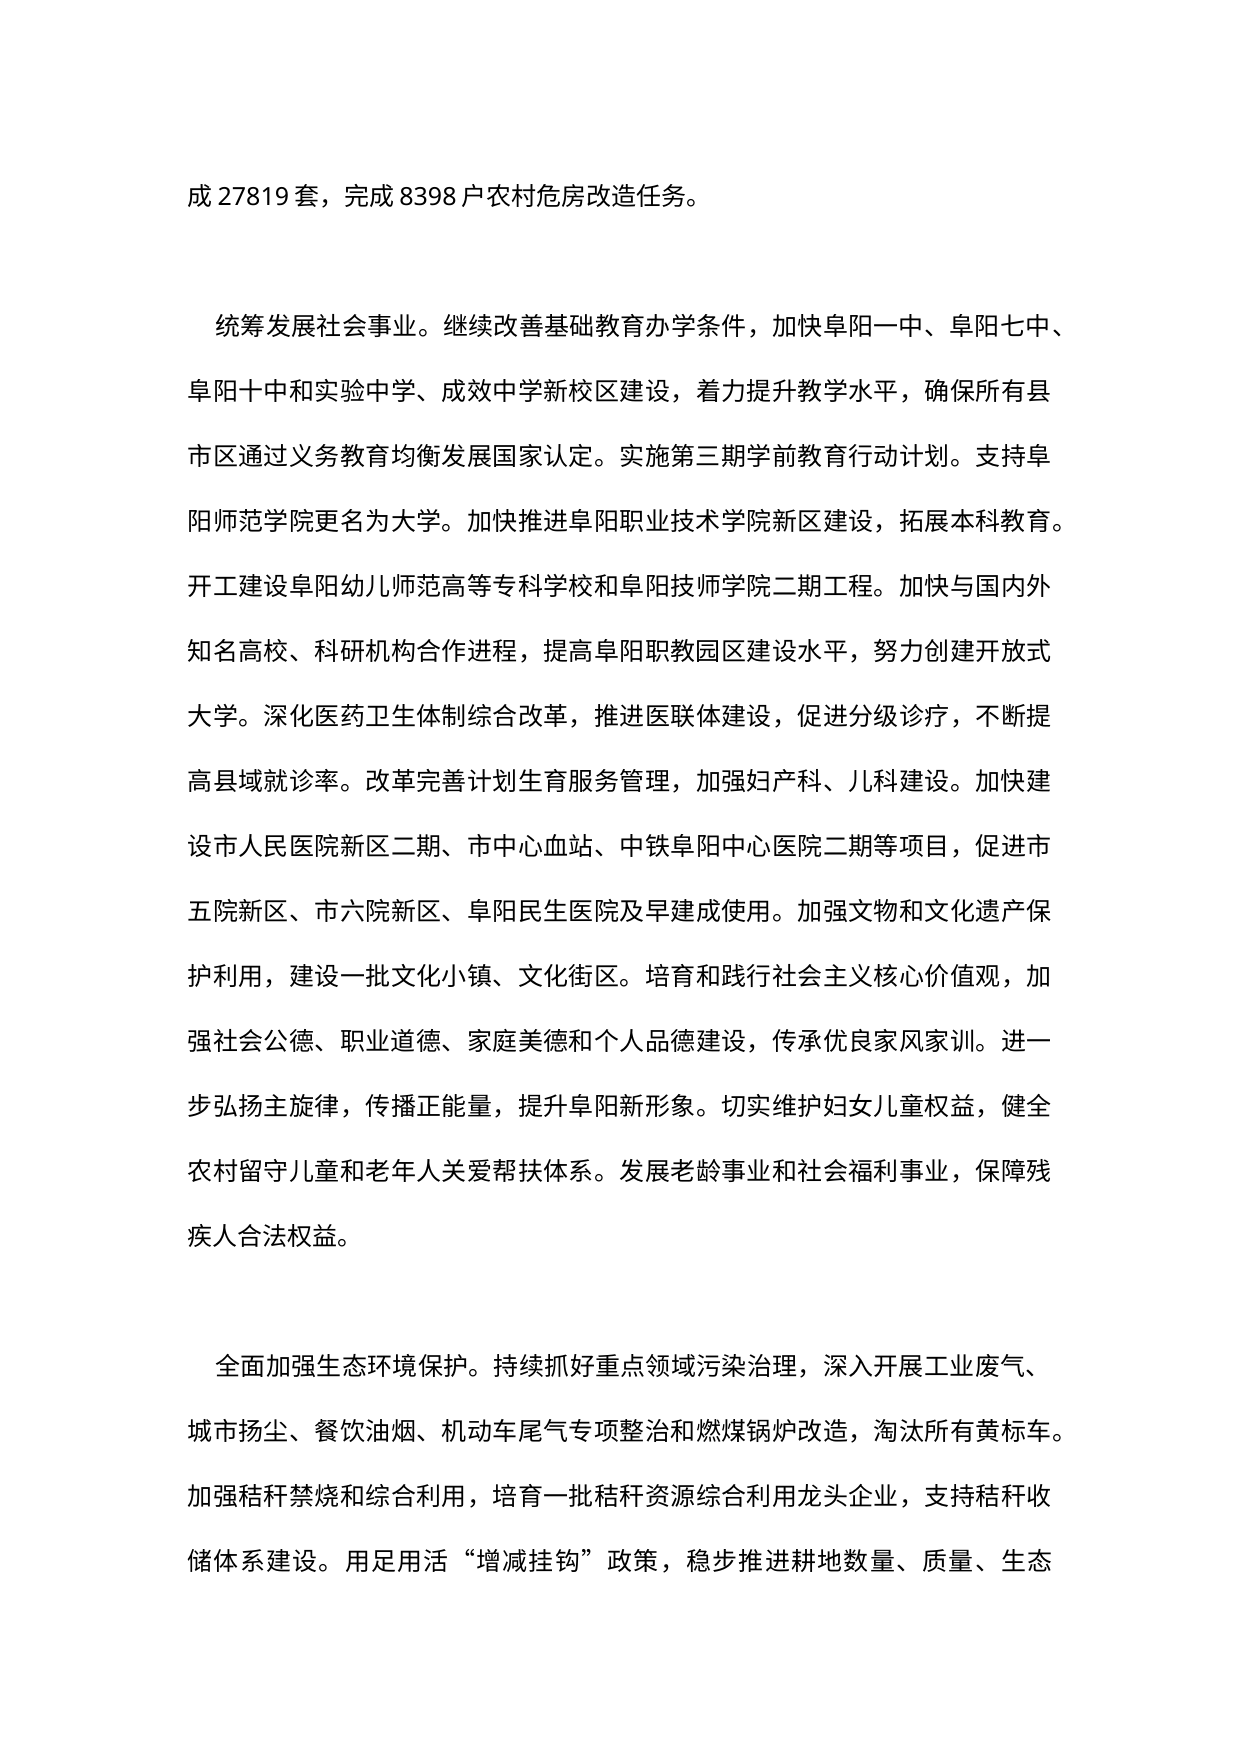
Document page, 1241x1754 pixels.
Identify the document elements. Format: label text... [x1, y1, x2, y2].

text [187, 162, 1053, 227]
text 统筹发展社会事业。继续改善基础教育办学条件，加快阜阳一中、阜阳七中、阜阳十中和实验中学、成效中学新校区建设，着力提升教学水平，确保所有县市区通过义务教育均衡发展国家认定。实施第三期学前教育行动计划。支持阜阳师范学院更名为大学。加快推进阜阳职业技术学院新区建设，拓展本科教育。开工建设阜阳幼儿师范高等专科学校和阜阳技师学院二期工程。加快与国内外知名高校、科研机构合作进程，提高阜阳职教园区建设水平，努力创建开放式大学。深化医药卫生体制综合改革，推进医联体建设，促进分级诊疗，不断提高县域就诊率。改革完善计划生育服务管理，加强妇产科、儿科建设。加快建设市人民医院新区二期、市中心血站、中铁阜阳中心医院二期等项目，促进市五院新区、市六院新区、阜阳民生医院及早建成使用。加强文物和文化遗产保护利用，建设一批文化小镇、文化街区。培育和践行社会主义核心价值观，加强社会公德、职业道德、家庭美德和个人品德建设，传承优良家风家训。进一步弘扬主旋律，传播正能量，提升阜阳新形象。切实维护妇女儿童权益，健全农村留守儿童和老年人关爱帮扶体系。发展老龄事业和社会福利事业，保障残疾人合法权益。 [187, 292, 1053, 1267]
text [187, 1332, 1053, 1592]
